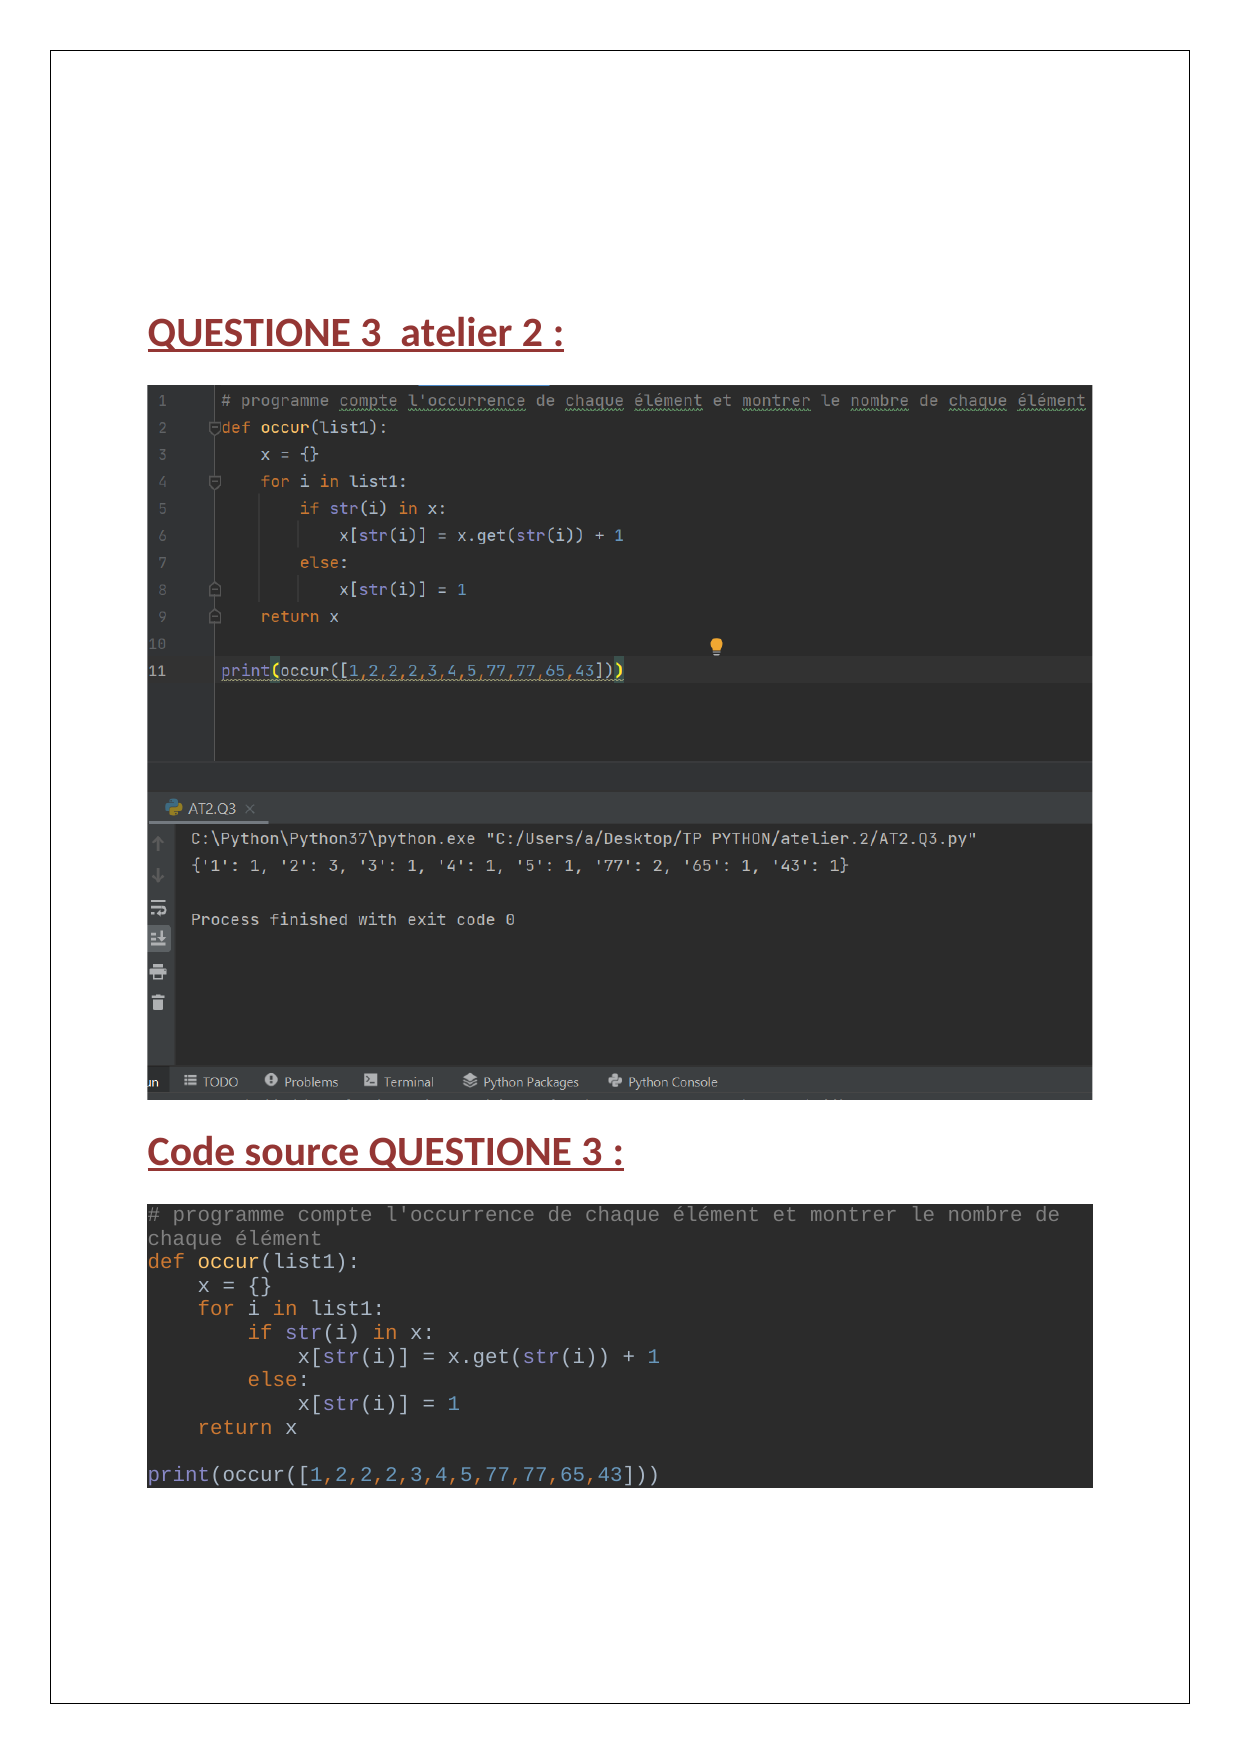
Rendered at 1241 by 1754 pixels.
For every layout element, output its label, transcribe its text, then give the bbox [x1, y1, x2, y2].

text QUESTIONE 3 atelier 2 : [147, 306, 1093, 357]
picture [147, 385, 1093, 1100]
text # programme compte l'occurrence de chaque élément et montrer le nombre de chaque élément def occur(list1): x = {} for i in list1: if str(i) in x: x[str(i)] = x.get(str(i)) + 1 else: x[str(i)] = 1 return x print(occur([1,2,2,2,3,4,5,77,77,65,43])) [147, 1204, 1093, 1488]
text Code source QUESTIONE 3 : [147, 1124, 1093, 1175]
